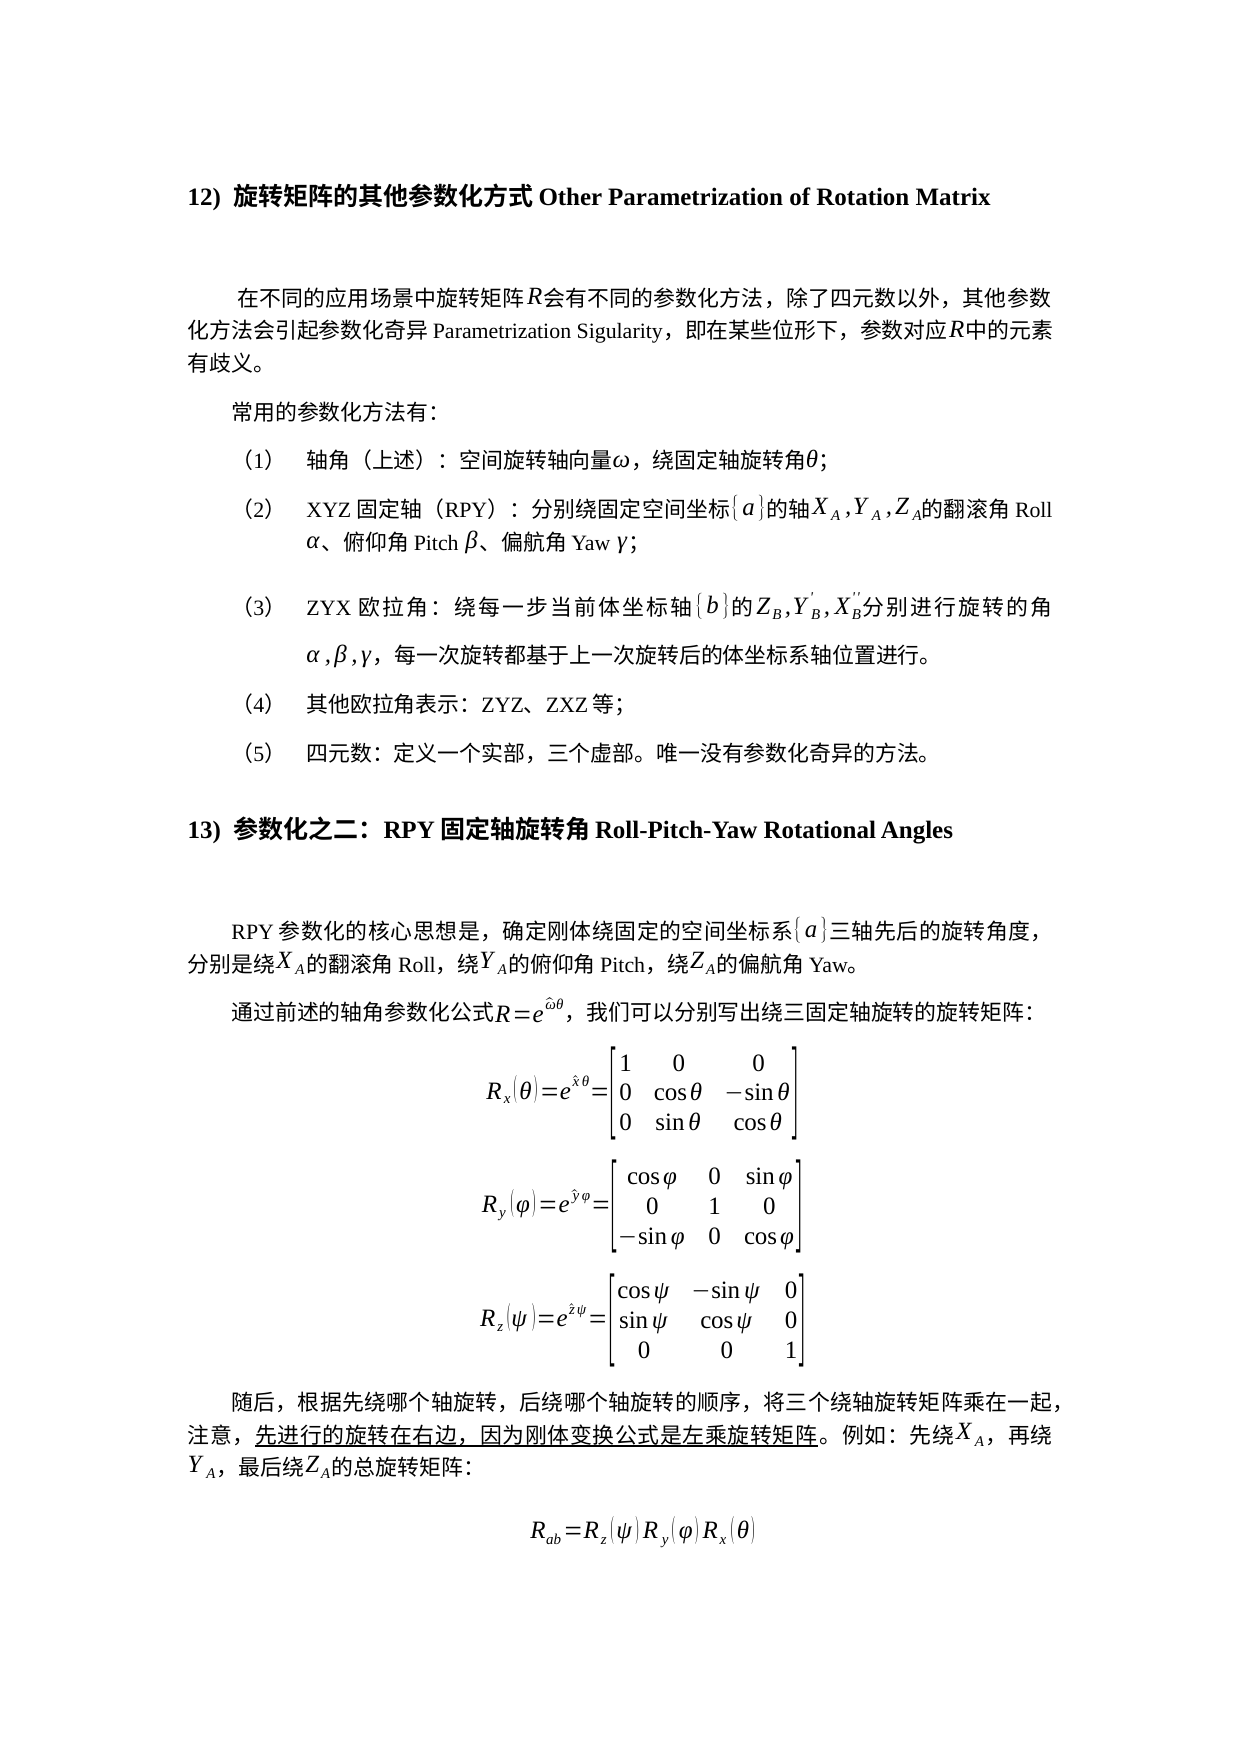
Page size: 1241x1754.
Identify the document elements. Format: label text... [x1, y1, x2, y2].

list 其他欧拉角表示：ZYZ、ZXZ等； [231, 687, 1053, 719]
text 常用的参数化方法有： [187, 394, 1053, 427]
list XYZ固定轴（RPY）：分别绕固定空间坐标的轴的翻滚角Roll、俯仰角Pitch 、偏航角Yaw ； [231, 492, 1053, 557]
subtitle 参数化之二：RPY固定轴旋转角Roll-Pitch-Yaw Rotational Angles [187, 795, 1053, 860]
text 在不同的应用场景中旋转矩阵会有不同的参数化方法，除了四元数以外，其他参数化方法会引起参数化奇异Parametrization Sigularity，即在某些位形下，参数对应中的元素有歧义。 [187, 281, 1053, 378]
text 随后，根据先绕哪个轴旋转，后绕哪个轴旋转的顺序，将三个绕轴旋转矩阵乘在一起，注意，先进行的旋转在右边，因为刚体变换公式是左乘旋转矩阵。例如：先绕，再绕，最后绕的总旋转矩阵： [187, 1385, 1053, 1482]
list 轴角（上述）：空间旋转轴向量，绕固定轴旋转角； [231, 443, 1053, 476]
subtitle 旋转矩阵的其他参数化方式Other Parametrization of Rotation Matrix [187, 162, 1053, 227]
list ZYX欧拉角：绕每一步当前体坐标轴的分别进行旋转的角，每一次旋转都基于上一次旋转后的体坐标系轴位置进行。 [231, 573, 1053, 671]
list 四元数：定义一个实部，三个虚部。唯一没有参数化奇异的方法。 [231, 736, 1053, 768]
text RPY参数化的核心思想是，确定刚体绕固定的空间坐标系三轴先后的旋转角度，分别是绕的翻滚角Roll，绕的俯仰角Pitch，绕的偏航角Yaw。 [187, 914, 1053, 979]
text 通过前述的轴角参数化公式，我们可以分别写出绕三固定轴旋转的旋转矩阵： [187, 995, 1053, 1027]
